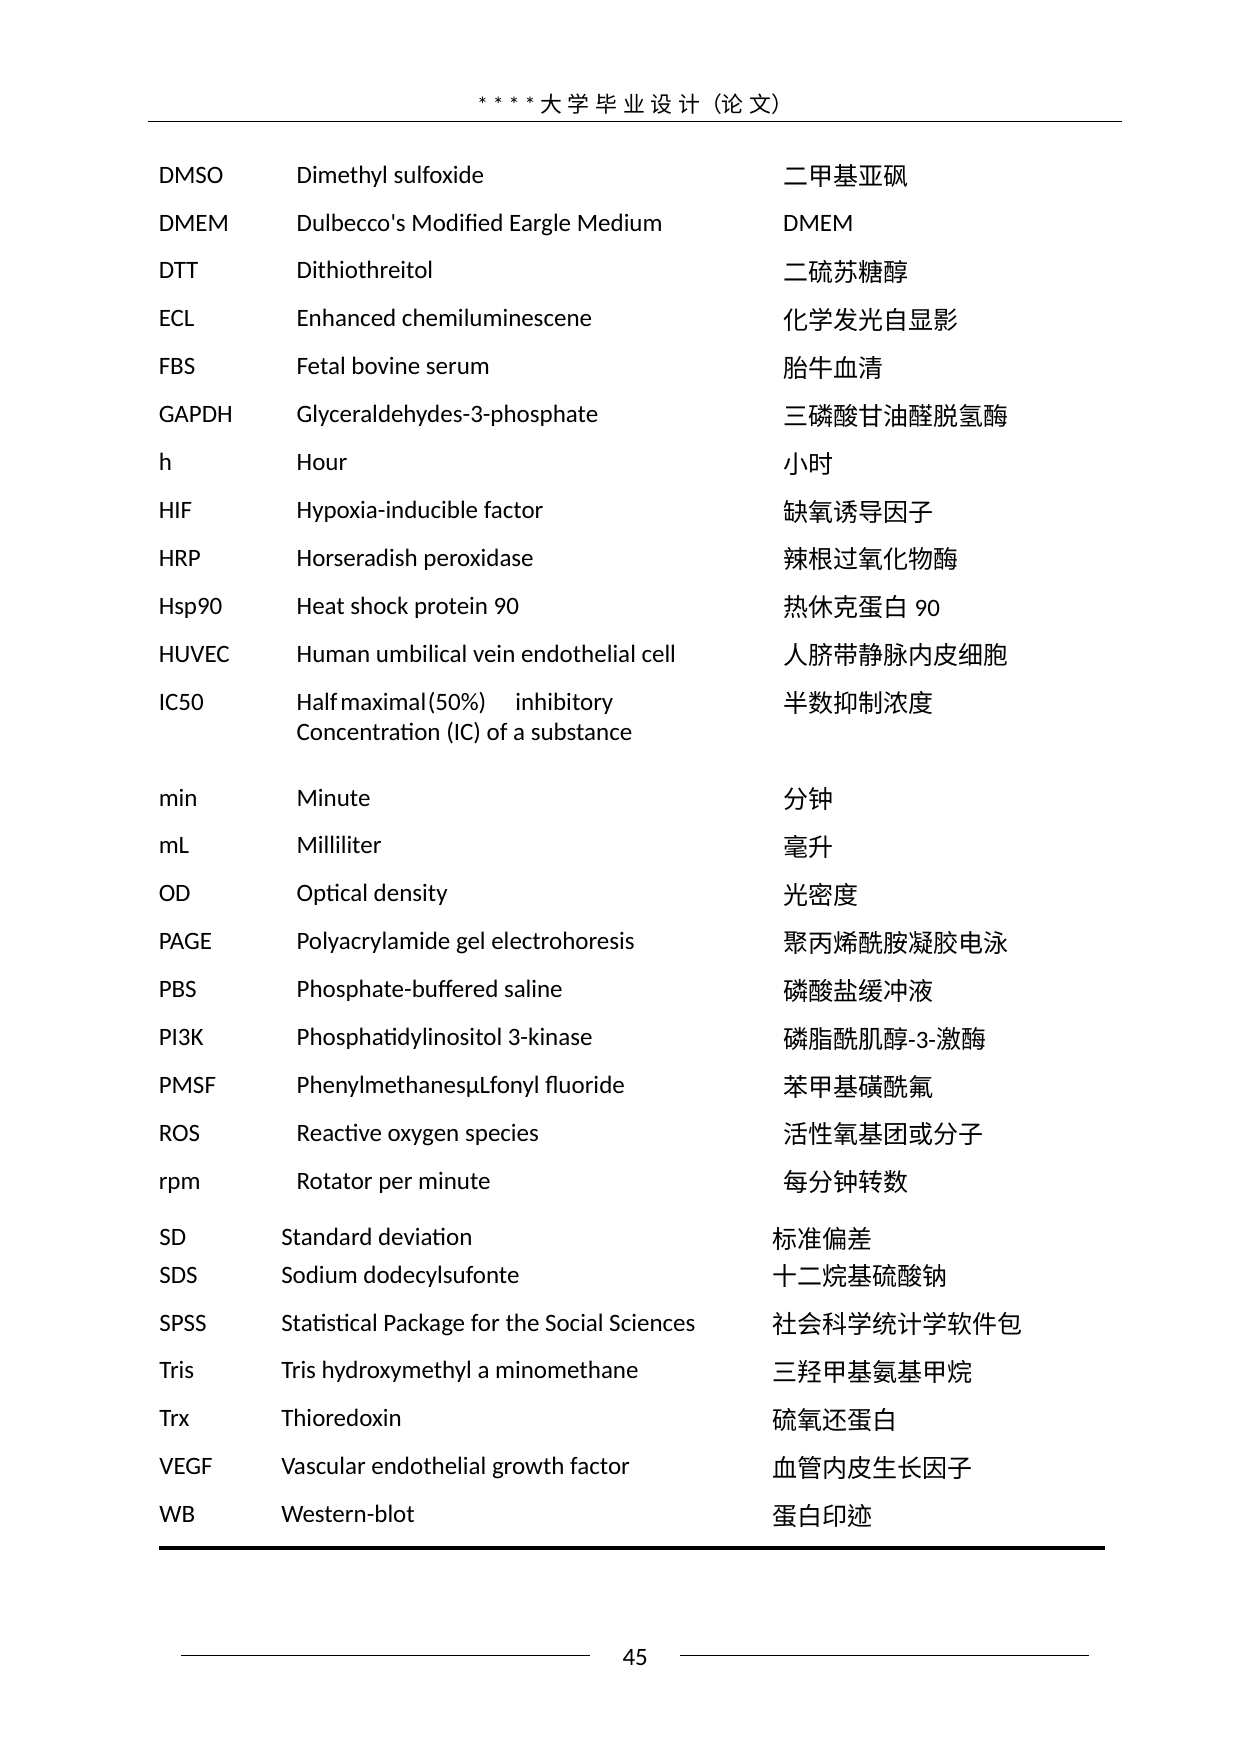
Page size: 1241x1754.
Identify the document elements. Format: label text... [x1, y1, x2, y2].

table_cell ROS [159, 1117, 296, 1165]
table_cell 光密度 [783, 878, 1102, 926]
table_cell 三羟甲基氨基甲烷 [772, 1355, 1104, 1403]
table_cell 分钟 [783, 782, 1102, 830]
table_cell FBS [159, 351, 296, 398]
table_cell 辣根过氧化物酶 [783, 542, 1102, 590]
table_cell Heat shock protein 90 [296, 590, 783, 638]
table_cell HUVEC [159, 638, 296, 686]
table_cell Milliliter [296, 830, 783, 878]
table_cell Human umbilical vein endothelial cell [296, 638, 783, 686]
table_cell Minute [296, 782, 783, 830]
table_cell 化学发光自显影 [783, 303, 1102, 351]
table_cell 十二烷基硫酸钠 [772, 1259, 1104, 1307]
table_cell WB [159, 1499, 281, 1546]
table_cell OD [159, 878, 296, 926]
table_cell DTT [159, 255, 296, 303]
table_cell 三磷酸甘油醛脱氢酶 [783, 399, 1102, 446]
table_cell Hypoxia-inducible factor [296, 494, 783, 542]
table_cell Phosphatidylinositol 3-kinase [296, 1021, 783, 1069]
table_cell Hsp90 [159, 590, 296, 638]
table_cell 二甲基亚砜 [783, 159, 1102, 207]
table_cell VEGF [159, 1451, 281, 1498]
table_cell 蛋白印迹 [772, 1499, 1104, 1546]
table_cell IC50 [159, 686, 296, 782]
table_cell SDS [159, 1259, 281, 1307]
table_cell Dulbecco's Modified Eargle Medium [296, 207, 783, 255]
table_cell Sodium dodecylsufonte [281, 1259, 772, 1307]
table_cell GAPDH [159, 399, 296, 446]
table_cell Tris hydroxymethyl a minomethane [281, 1355, 772, 1403]
table_cell 热休克蛋白 90 [783, 590, 1102, 638]
table_cell 人脐带静脉内皮细胞 [783, 638, 1102, 686]
table_cell 聚丙烯酰胺凝胶电泳 [783, 926, 1102, 973]
table_cell Horseradish peroxidase [296, 542, 783, 590]
table_cell Reactive oxygen species [296, 1117, 783, 1165]
table_cell 毫升 [783, 830, 1102, 878]
table_cell 活性氧基团或分子 [783, 1117, 1102, 1165]
table_cell Vascular endothelial growth factor [281, 1451, 772, 1498]
table_cell Western-blot [281, 1499, 772, 1546]
table_cell 苯甲基磺酰氟 [783, 1069, 1102, 1117]
table_cell Phosphate-buffered saline [296, 974, 783, 1021]
table_cell 磷酸盐缓冲液 [783, 974, 1102, 1021]
table_cell 半数抑制浓度 [783, 686, 1102, 782]
table_cell Thioredoxin [281, 1403, 772, 1451]
table_cell Half maximal (50%) inhibitory Concentration (IC) of a substance [296, 686, 783, 782]
table_cell PAGE [159, 926, 296, 973]
table_cell rpm [159, 1165, 296, 1203]
table_cell DMEM [159, 207, 296, 255]
table_cell SPSS [159, 1307, 281, 1355]
table_cell 每分钟转数 [783, 1165, 1102, 1203]
table_cell Dimethyl sulfoxide [296, 159, 783, 207]
table_cell 血管内皮生长因子 [772, 1451, 1104, 1498]
table_cell Hour [296, 446, 783, 494]
table_cell 社会科学统计学软件包 [772, 1307, 1104, 1355]
table_cell DMEM [783, 207, 1102, 255]
table_header Standard deviation [281, 1221, 772, 1259]
table_cell Dithiothreitol [296, 255, 783, 303]
table_cell 磷脂酰肌醇-3-激酶 [783, 1021, 1102, 1069]
table_cell HIF [159, 494, 296, 542]
table_cell Polyacrylamide gel electrohoresis [296, 926, 783, 973]
table_cell 缺氧诱导因子 [783, 494, 1102, 542]
table_cell 硫氧还蛋白 [772, 1403, 1104, 1451]
table_cell Enhanced chemiluminescene [296, 303, 783, 351]
table_cell PBS [159, 974, 296, 1021]
table_cell h [159, 446, 296, 494]
table_cell min [159, 782, 296, 830]
table_cell Tris [159, 1355, 281, 1403]
table_cell PhenylmethanesμLfonyl fluoride [296, 1069, 783, 1117]
table_cell Trx [159, 1403, 281, 1451]
table_cell 小时 [783, 446, 1102, 494]
table_cell 胎牛血清 [783, 351, 1102, 398]
table_cell Glyceraldehydes-3-phosphate [296, 399, 783, 446]
table_cell Rotator per minute [296, 1165, 783, 1203]
table_cell PMSF [159, 1069, 296, 1117]
table_cell Statistical Package for the Social Sciences [281, 1307, 772, 1355]
table_cell Optical density [296, 878, 783, 926]
table_cell PI3K [159, 1021, 296, 1069]
table_cell HRP [159, 542, 296, 590]
table_cell DMSO [159, 159, 296, 207]
table_cell mL [159, 830, 296, 878]
table_header SD [159, 1221, 281, 1259]
table_cell 二硫苏糖醇 [783, 255, 1102, 303]
table_header 标准偏差 [772, 1221, 1104, 1259]
table_cell Fetal bovine serum [296, 351, 783, 398]
table_cell ECL [159, 303, 296, 351]
